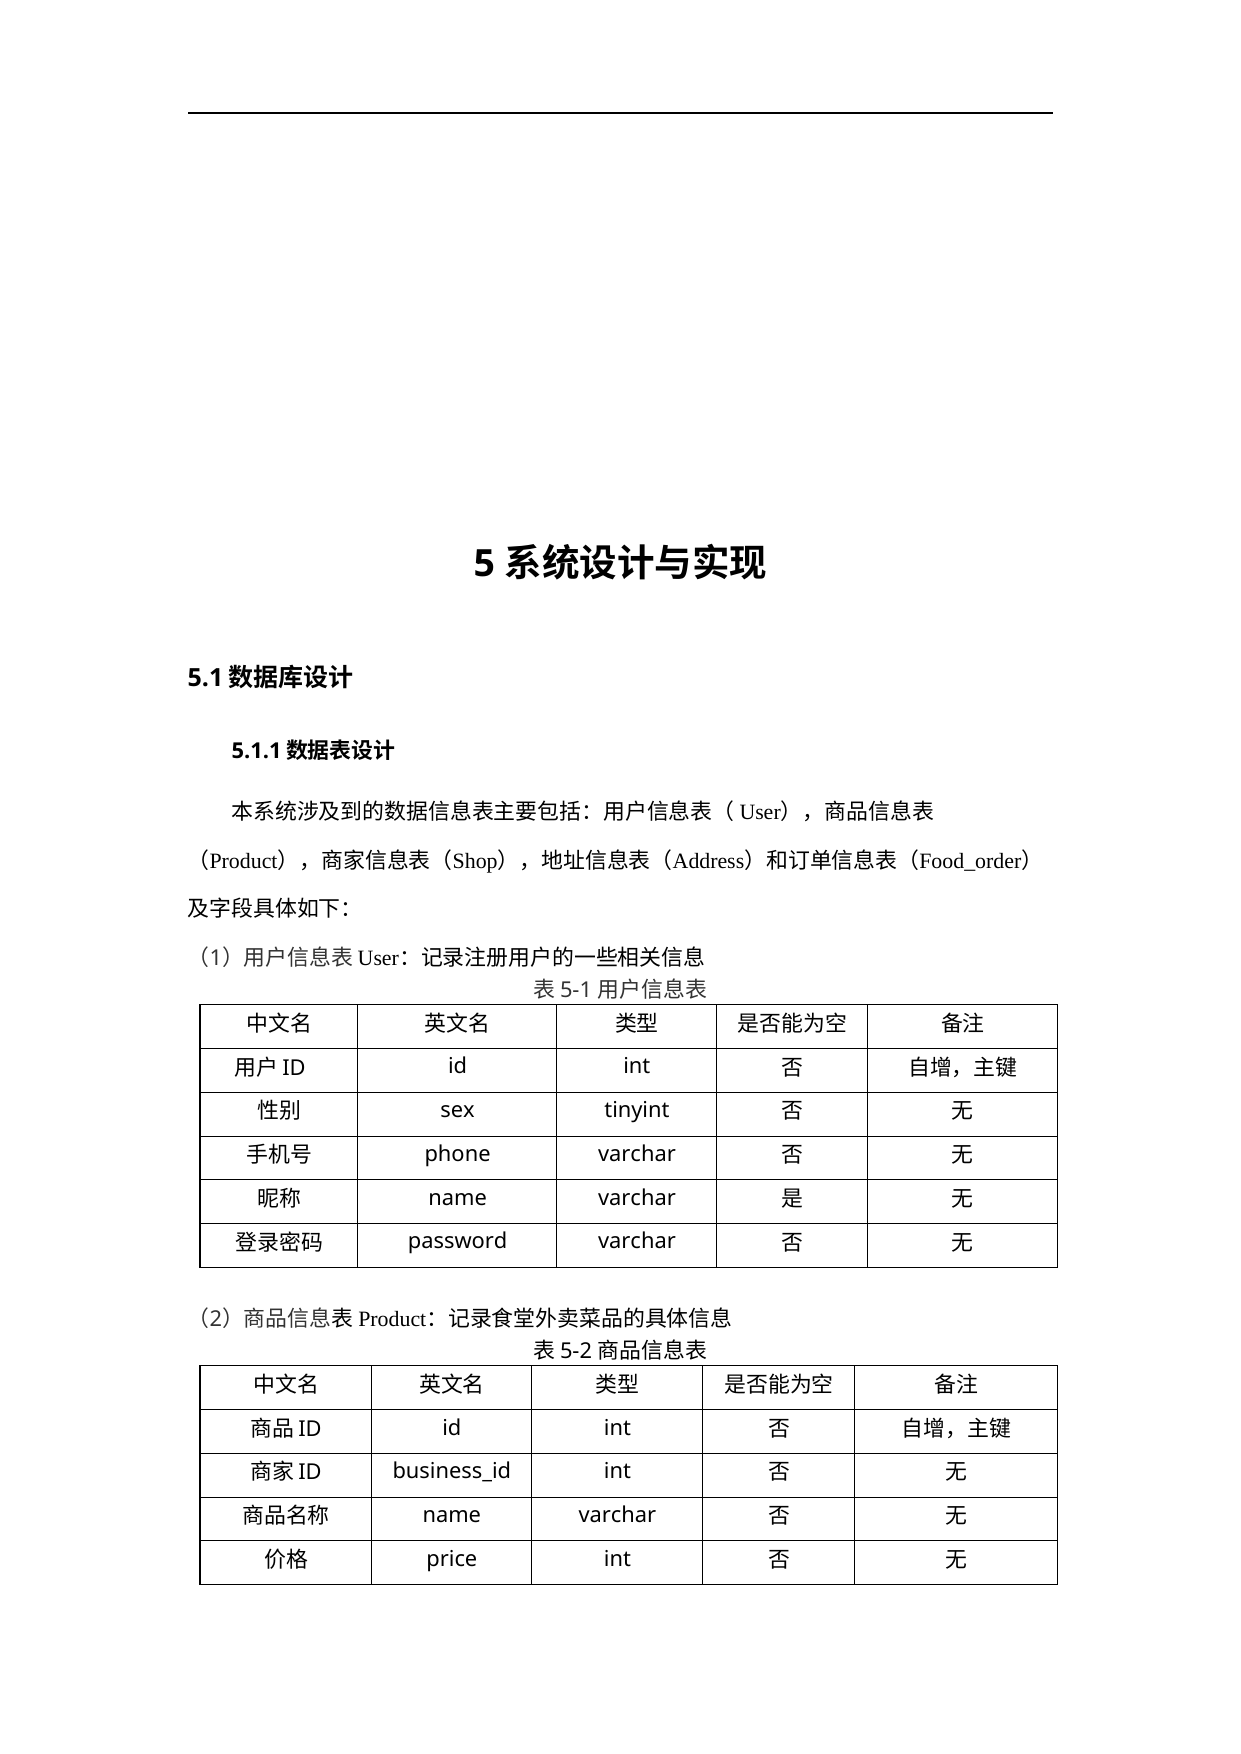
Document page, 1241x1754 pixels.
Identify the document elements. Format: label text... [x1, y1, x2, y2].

table_cell int [532, 1410, 702, 1453]
table_cell varchar [557, 1224, 716, 1267]
table_cell 商品名称 [201, 1498, 371, 1540]
table_cell id [372, 1410, 531, 1453]
table_header 类型 [557, 1005, 716, 1048]
table_cell int [532, 1454, 702, 1497]
table_cell int [557, 1049, 716, 1092]
text 5.1数据库设计 [187, 643, 1053, 708]
table_cell 无 [868, 1224, 1057, 1267]
text 5 系统设计与实现 [187, 528, 1053, 593]
table_cell 无 [868, 1093, 1057, 1136]
table_cell 自增，主键 [868, 1049, 1057, 1092]
table_cell 无 [868, 1180, 1057, 1223]
table_cell tinyint [557, 1093, 716, 1136]
table_cell varchar [532, 1498, 702, 1540]
text 本系统涉及到的数据信息表主要包括：用户信息表（ User），商品信息表（Product），商家信息表（Shop），地址信息表（Address）和订单信息表（Food_order）及字段具体如下： [187, 793, 1053, 923]
table_cell 价格 [201, 1541, 371, 1584]
table_header 是否能为空 [717, 1005, 867, 1048]
table_cell price [372, 1541, 531, 1584]
text （1）用户信息表User：记录注册用户的一些相关信息 [187, 939, 1053, 972]
table_cell 无 [855, 1541, 1057, 1584]
table_cell name [372, 1498, 531, 1540]
table_cell 否 [717, 1224, 867, 1267]
table_cell 昵称 [201, 1180, 357, 1223]
table_cell 否 [703, 1498, 854, 1540]
table_header 英文名 [372, 1366, 531, 1409]
table_cell 否 [717, 1049, 867, 1092]
table_cell 否 [703, 1541, 854, 1584]
table_cell phone [358, 1137, 556, 1179]
table_cell 自增，主键 [855, 1410, 1057, 1453]
text 表5-2 商品信息表 [187, 1333, 1053, 1365]
table_header 类型 [532, 1366, 702, 1409]
table_cell sex [358, 1093, 556, 1136]
table_cell name [358, 1180, 556, 1223]
table_cell 无 [868, 1137, 1057, 1179]
table_cell business_id [372, 1454, 531, 1497]
text 表5-1 用户信息表 [187, 972, 1053, 1004]
table_cell 否 [703, 1454, 854, 1497]
table_cell 手机号 [201, 1137, 357, 1179]
table_header 是否能为空 [703, 1366, 854, 1409]
table_cell 登录密码 [201, 1224, 357, 1267]
table_cell 否 [703, 1410, 854, 1453]
table_cell 无 [855, 1454, 1057, 1497]
table_header 英文名 [358, 1005, 556, 1048]
table_cell id [358, 1049, 556, 1092]
table_cell 无 [855, 1498, 1057, 1540]
table_cell 商品ID [201, 1410, 371, 1453]
text （2）商品信息表 Product：记录食堂外卖菜品的具体信息 [187, 1300, 1053, 1333]
table_header 中文名 [201, 1366, 371, 1409]
table_header 备注 [868, 1005, 1057, 1048]
table_header 中文名 [201, 1005, 357, 1048]
table_cell varchar [557, 1137, 716, 1179]
table_cell 用户ID [201, 1049, 357, 1092]
table_cell int [532, 1541, 702, 1584]
table_cell 否 [717, 1093, 867, 1136]
table_cell 性别 [201, 1093, 357, 1136]
table_cell 是 [717, 1180, 867, 1223]
table_header 备注 [855, 1366, 1057, 1409]
text 5.1.1数据表设计 [187, 733, 1053, 765]
table_cell varchar [557, 1180, 716, 1223]
table_cell password [358, 1224, 556, 1267]
table_cell 否 [717, 1137, 867, 1179]
table_cell 商家ID [201, 1454, 371, 1497]
